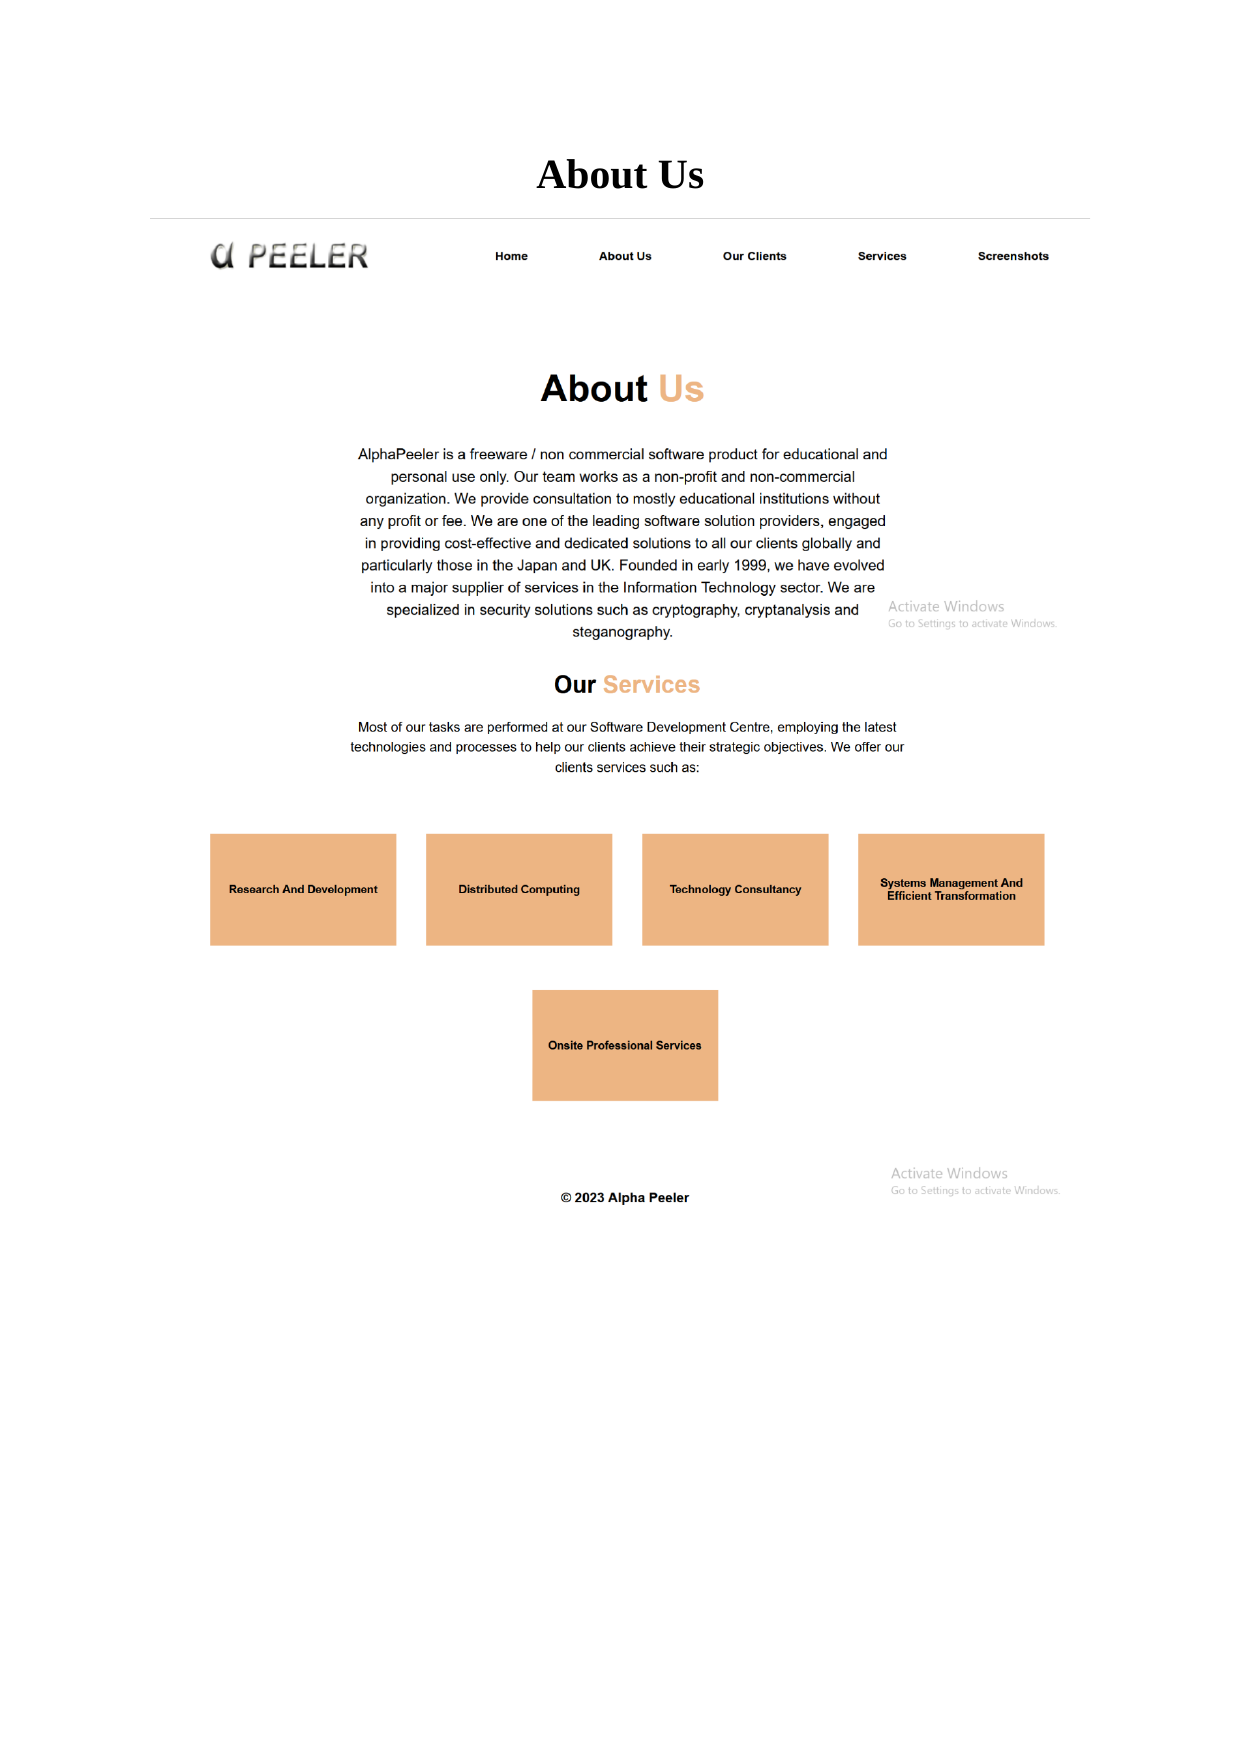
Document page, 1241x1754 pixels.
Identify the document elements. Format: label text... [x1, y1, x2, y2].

picture [150, 218, 1091, 1217]
text About Us [150, 150, 1090, 198]
